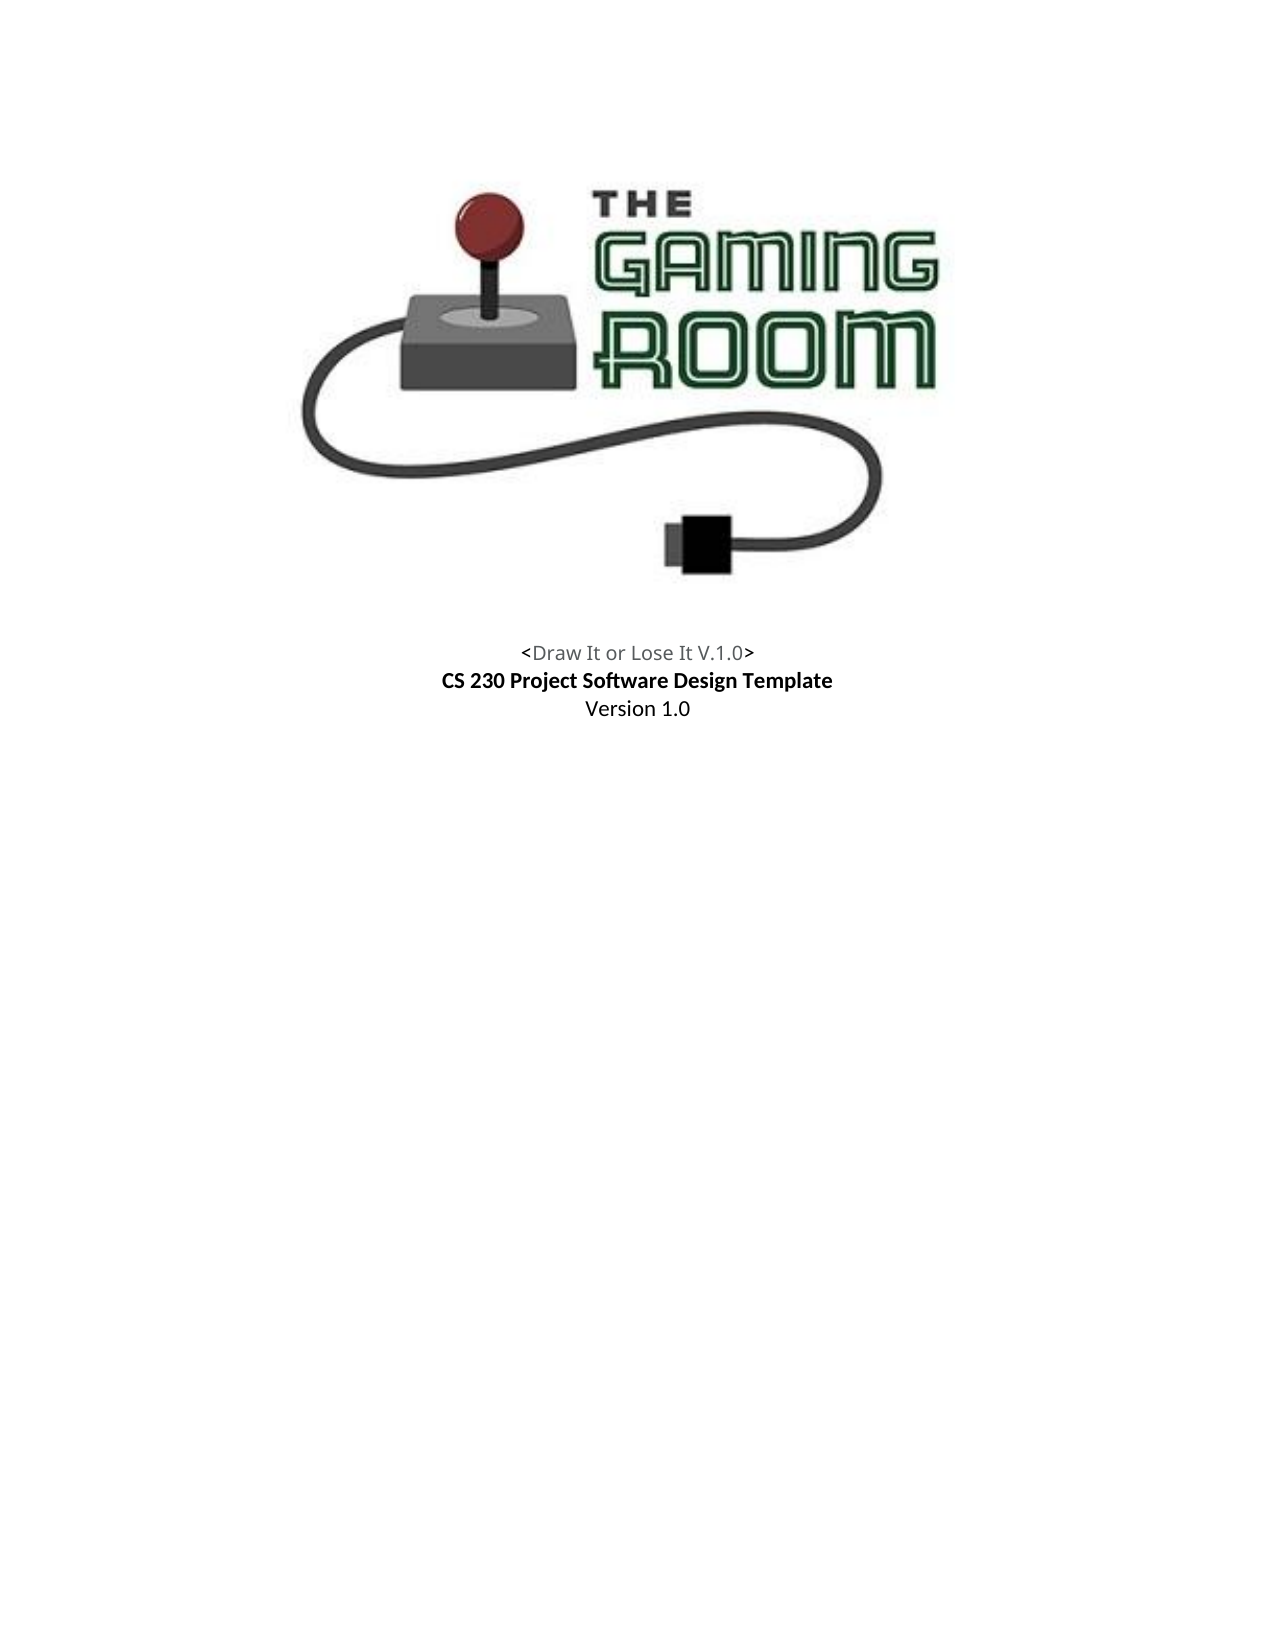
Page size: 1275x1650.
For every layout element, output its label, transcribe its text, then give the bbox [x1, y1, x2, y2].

text Version 1.0 [150, 694, 1125, 723]
picture [220, 150, 1055, 611]
subtitle CS 230 Project Software Design Template [150, 667, 1125, 694]
title <Draw It or Lose It V.1.0> [150, 638, 1125, 667]
